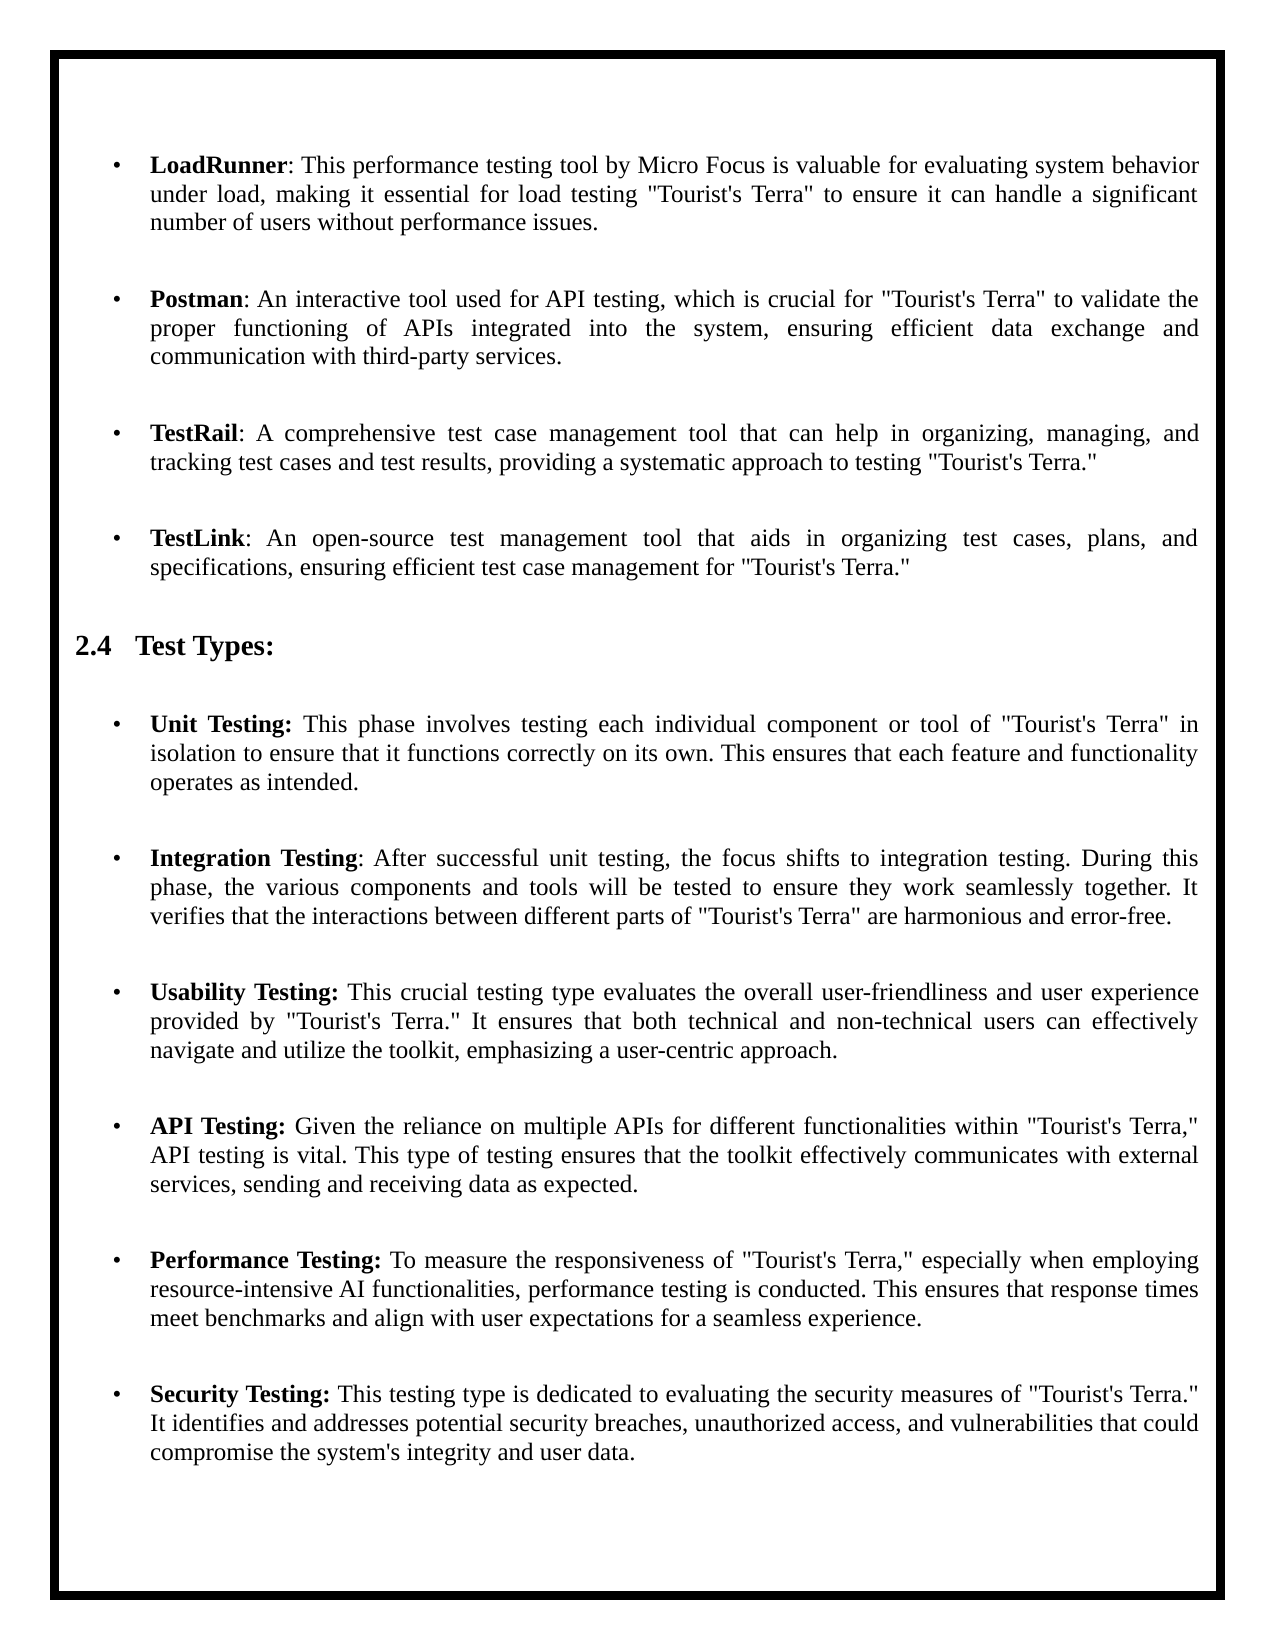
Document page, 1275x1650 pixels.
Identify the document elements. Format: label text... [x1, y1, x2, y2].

list TestRail: A comprehensive test case management tool that can help in organizing, managing, and tracking test cases and test results, providing a systematic approach to testing "Tourist's Terra." [112, 418, 1200, 475]
list Integration Testing: After successful unit testing, the focus shifts to integration testing. During this phase, the various components and tools will be tested to ensure they work seamlessly together. It verifies that the interactions between different parts of "Tourist's Terra" are harmonious and error-free. [112, 843, 1200, 930]
subtitle Test Types: [75, 628, 1200, 662]
list TestLink: An open-source test management tool that aids in organizing test cases, plans, and specifications, ensuring efficient test case management for "Tourist's Terra." [112, 523, 1200, 581]
list Performance Testing: To measure the responsiveness of "Tourist's Terra," especially when employing resource-intensive AI functionalities, performance testing is conducted. This ensures that response times meet benchmarks and align with user expectations for a seamless experience. [112, 1245, 1200, 1332]
list Postman: An interactive tool used for API testing, which is crucial for "Tourist's Terra" to validate the proper functioning of APIs integrated into the system, ensuring efficient data exchange and communication with third-party services. [112, 284, 1200, 370]
list LoadRunner: This performance testing tool by Micro Focus is valuable for evaluating system behavior under load, making it essential for load testing "Tourist's Terra" to ensure it can handle a significant number of users without performance issues. [112, 150, 1200, 236]
list Unit Testing: This phase involves testing each individual component or tool of "Tourist's Terra" in isolation to ensure that it functions correctly on its own. This ensures that each feature and functionality operates as intended. [112, 709, 1200, 796]
list Usability Testing: This crucial testing type evaluates the overall user-friendliness and user experience provided by "Tourist's Terra." It ensures that both technical and non-technical users can effectively navigate and utilize the toolkit, emphasizing a user-centric approach. [112, 977, 1200, 1064]
list API Testing: Given the reliance on multiple APIs for different functionalities within "Tourist's Terra," API testing is vital. This type of testing ensures that the toolkit effectively communicates with external services, sending and receiving data as expected. [112, 1111, 1200, 1198]
list Security Testing: This testing type is dedicated to evaluating the security measures of "Tourist's Terra." It identifies and addresses potential security breaches, unauthorized access, and vulnerabilities that could compromise the system's integrity and user data. [112, 1379, 1200, 1466]
